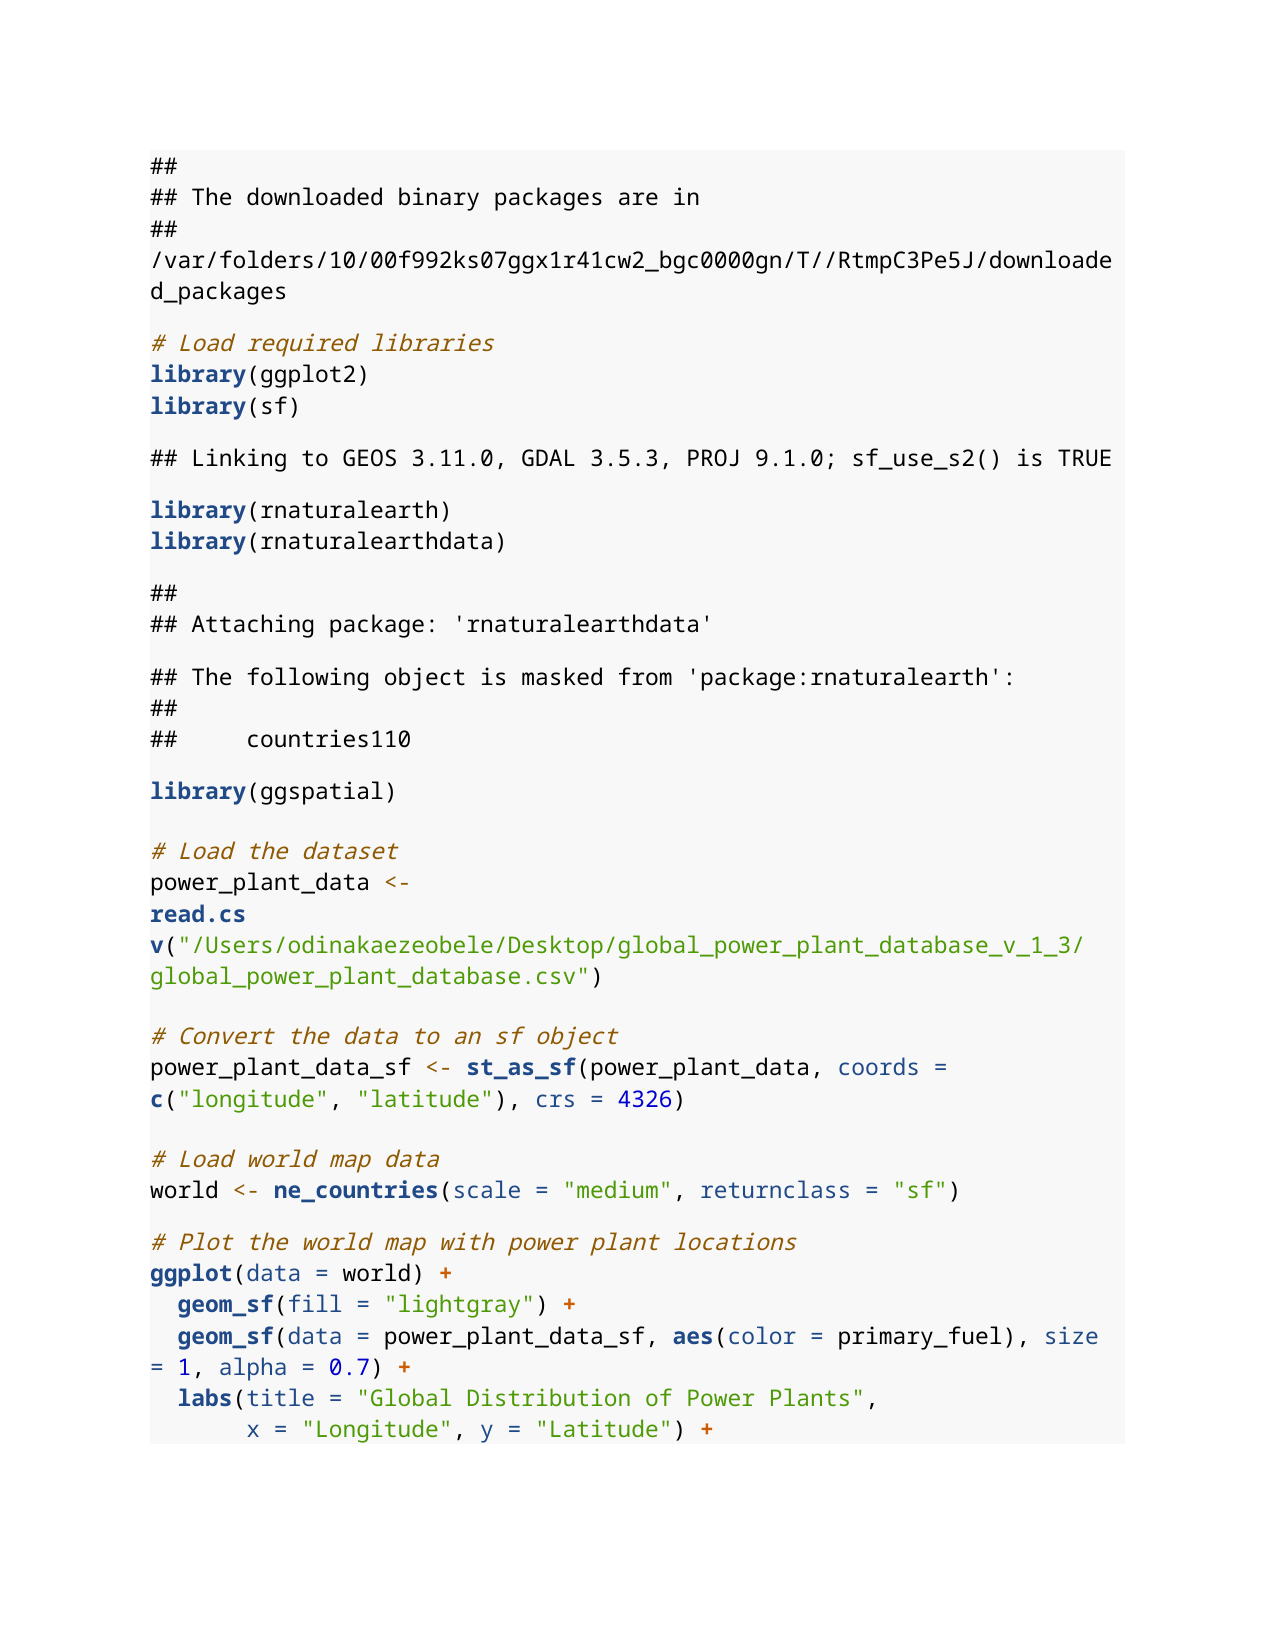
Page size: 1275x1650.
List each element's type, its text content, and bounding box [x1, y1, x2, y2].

text ## ## The downloaded binary packages are in ## /var/folders/10/00f992ks07ggx1r41cw2_bgc0000gn/T//RtmpC3Pe5J/downloaded_packages [150, 150, 1125, 306]
text ## Linking to GEOS 3.11.0, GDAL 3.5.3, PROJ 9.1.0; sf_use_s2() is TRUE [150, 442, 1125, 473]
text # Load required libraries library(ggplot2) library(sf) [150, 327, 1125, 421]
text ## The following object is masked from 'package:rnaturalearth': ## ## countries110 [150, 660, 1125, 754]
text library(ggspatial) # Load the dataset power_plant_data <- read.csv("/Users/odinakaezeobele/Desktop/global_power_plant_database_v_1_3/global_power_plant_database.csv") # Convert the data to an sf object power_plant_data_sf <- st_as_sf(power_plant_data, coords = c("longitude", "latitude"), crs = 4326) # Load world map data world <- ne_countries(scale = "medium", returnclass = "sf") [150, 775, 1125, 1205]
text ## ## Attaching package: 'rnaturalearthdata' [150, 577, 1125, 639]
text library(rnaturalearth) library(rnaturalearthdata) [452, 494, 1125, 556]
